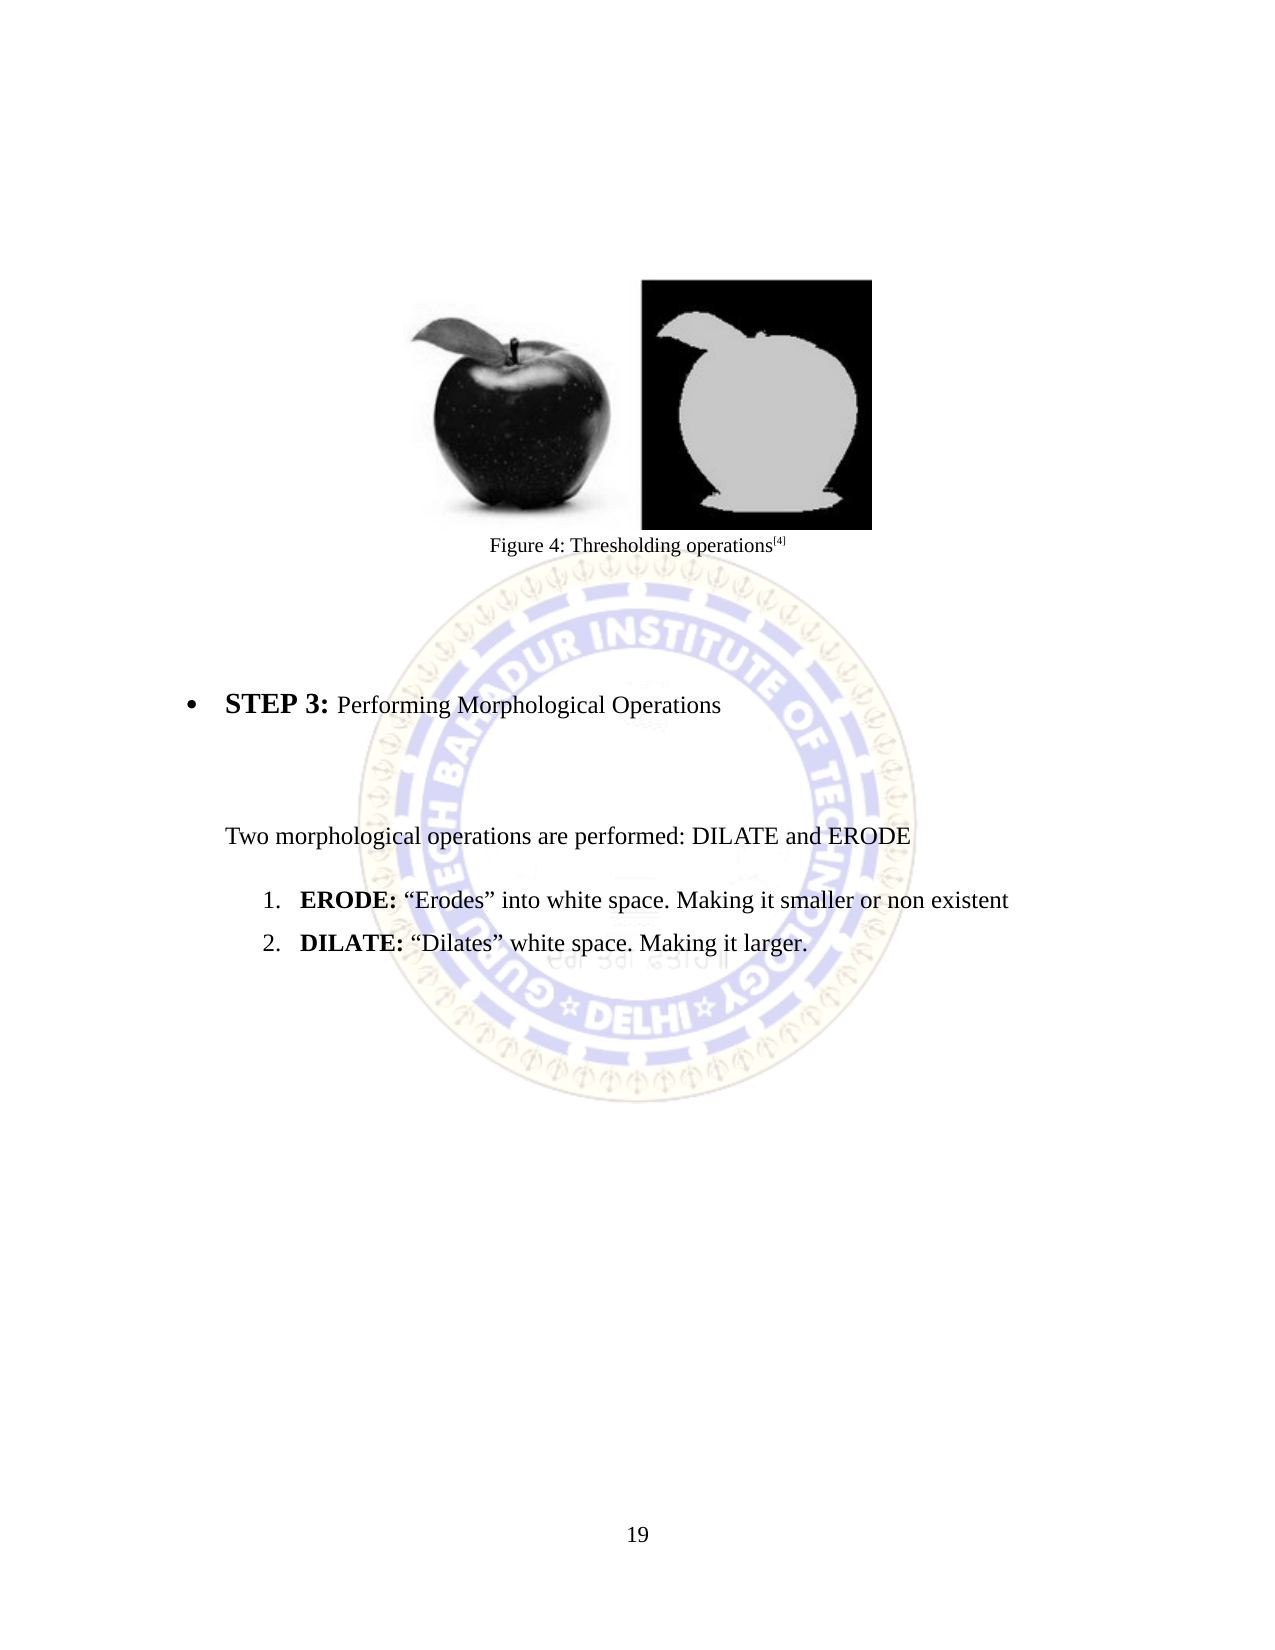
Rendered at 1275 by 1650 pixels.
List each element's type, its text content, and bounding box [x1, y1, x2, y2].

list DILATE: “Dilates” white space. Making it larger. [262, 928, 1125, 957]
list ERODE: “Erodes” into white space. Making it smaller or non existent [262, 885, 1125, 914]
picture [403, 279, 872, 530]
text Two morphological operations are performed: DILATE and ERODE [225, 821, 1125, 850]
text Figure 4: Thresholding operations[4] [150, 533, 1125, 557]
list STEP 3: Performing Morphological Operations [187, 686, 1125, 720]
